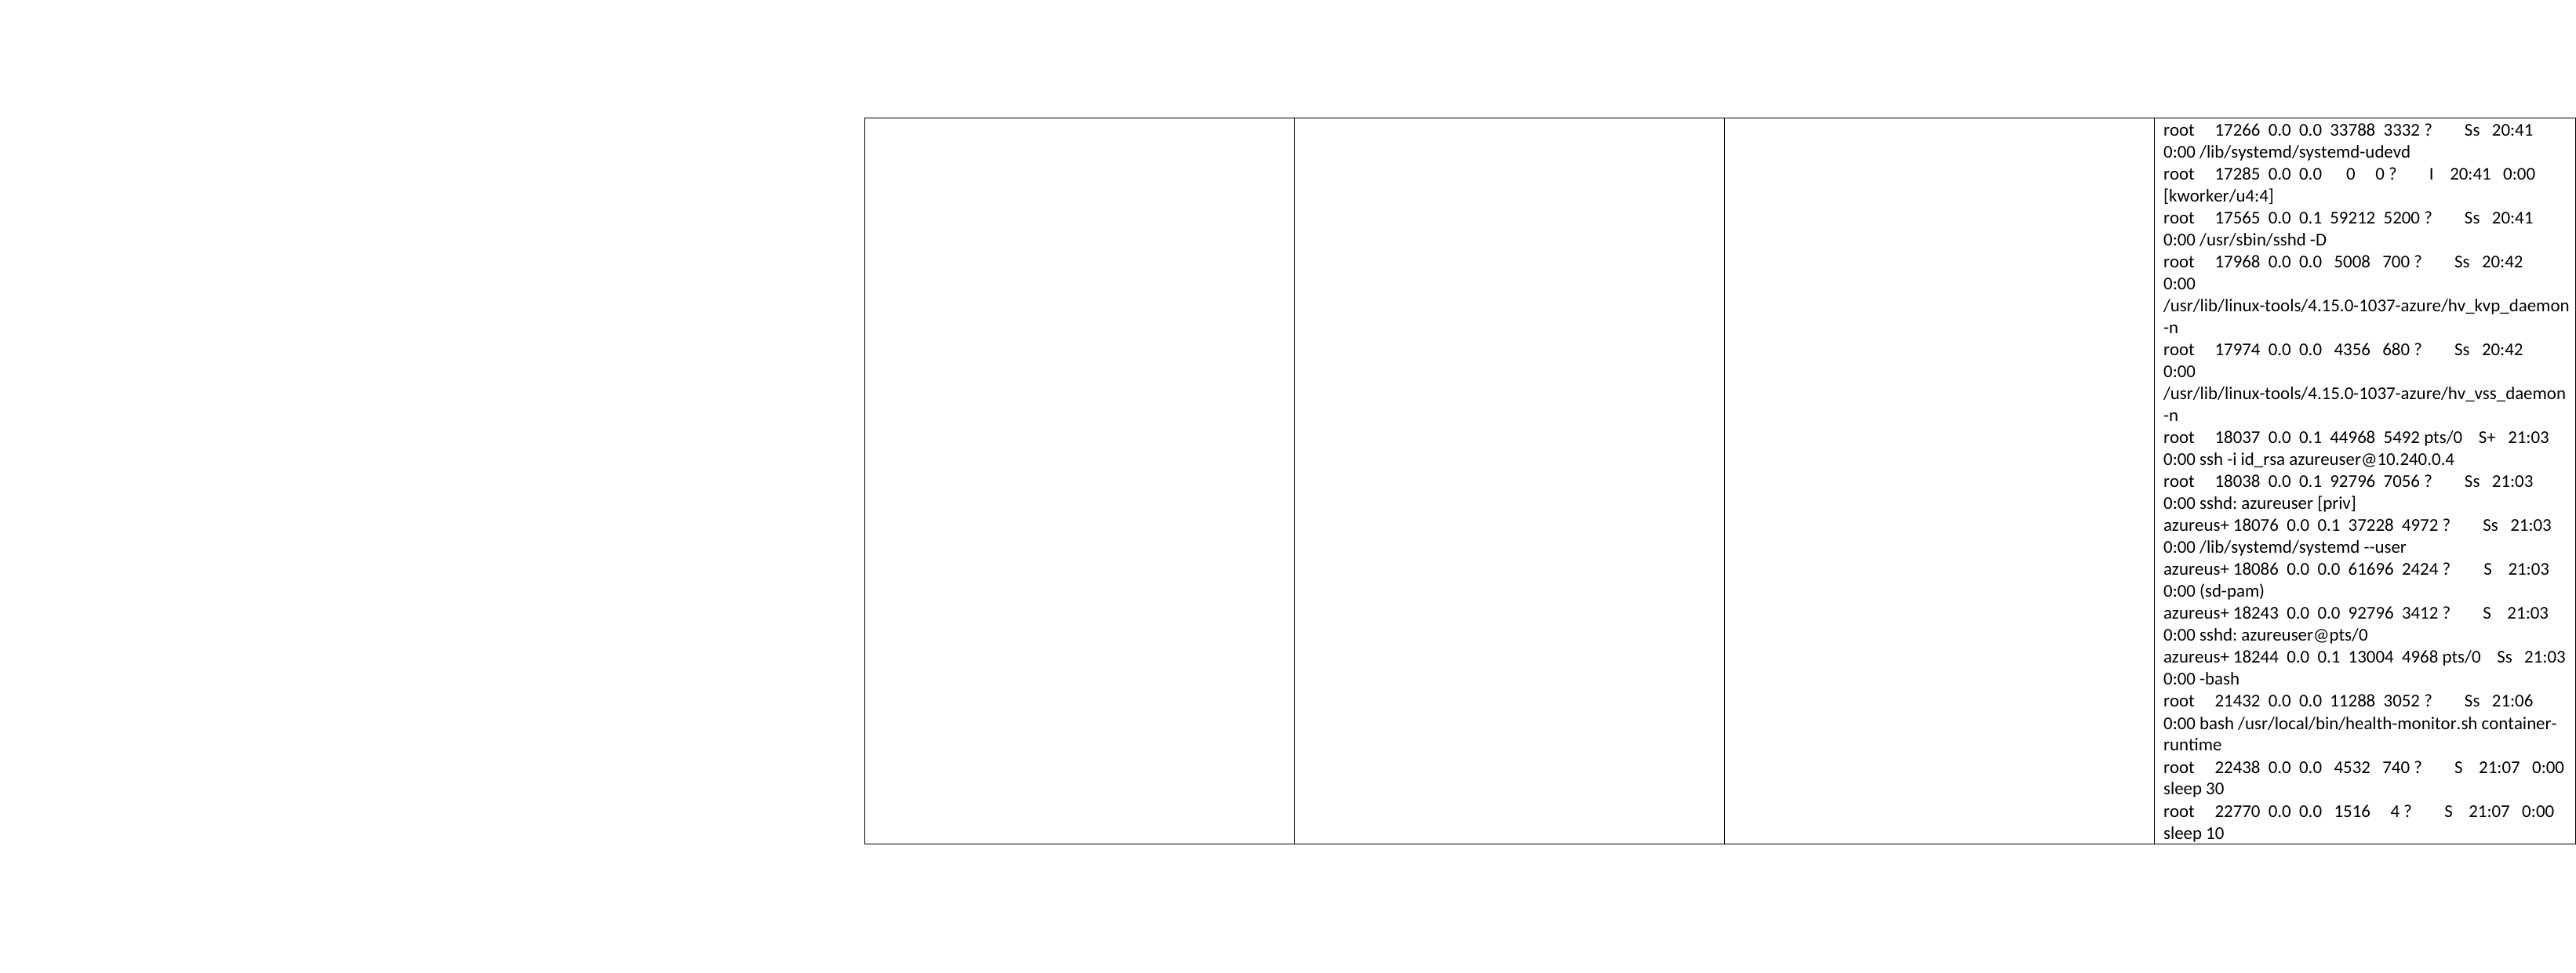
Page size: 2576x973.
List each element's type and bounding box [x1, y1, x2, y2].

table_cell [1295, 118, 1724, 844]
table_cell [865, 118, 1294, 844]
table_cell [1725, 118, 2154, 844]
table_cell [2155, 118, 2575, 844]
